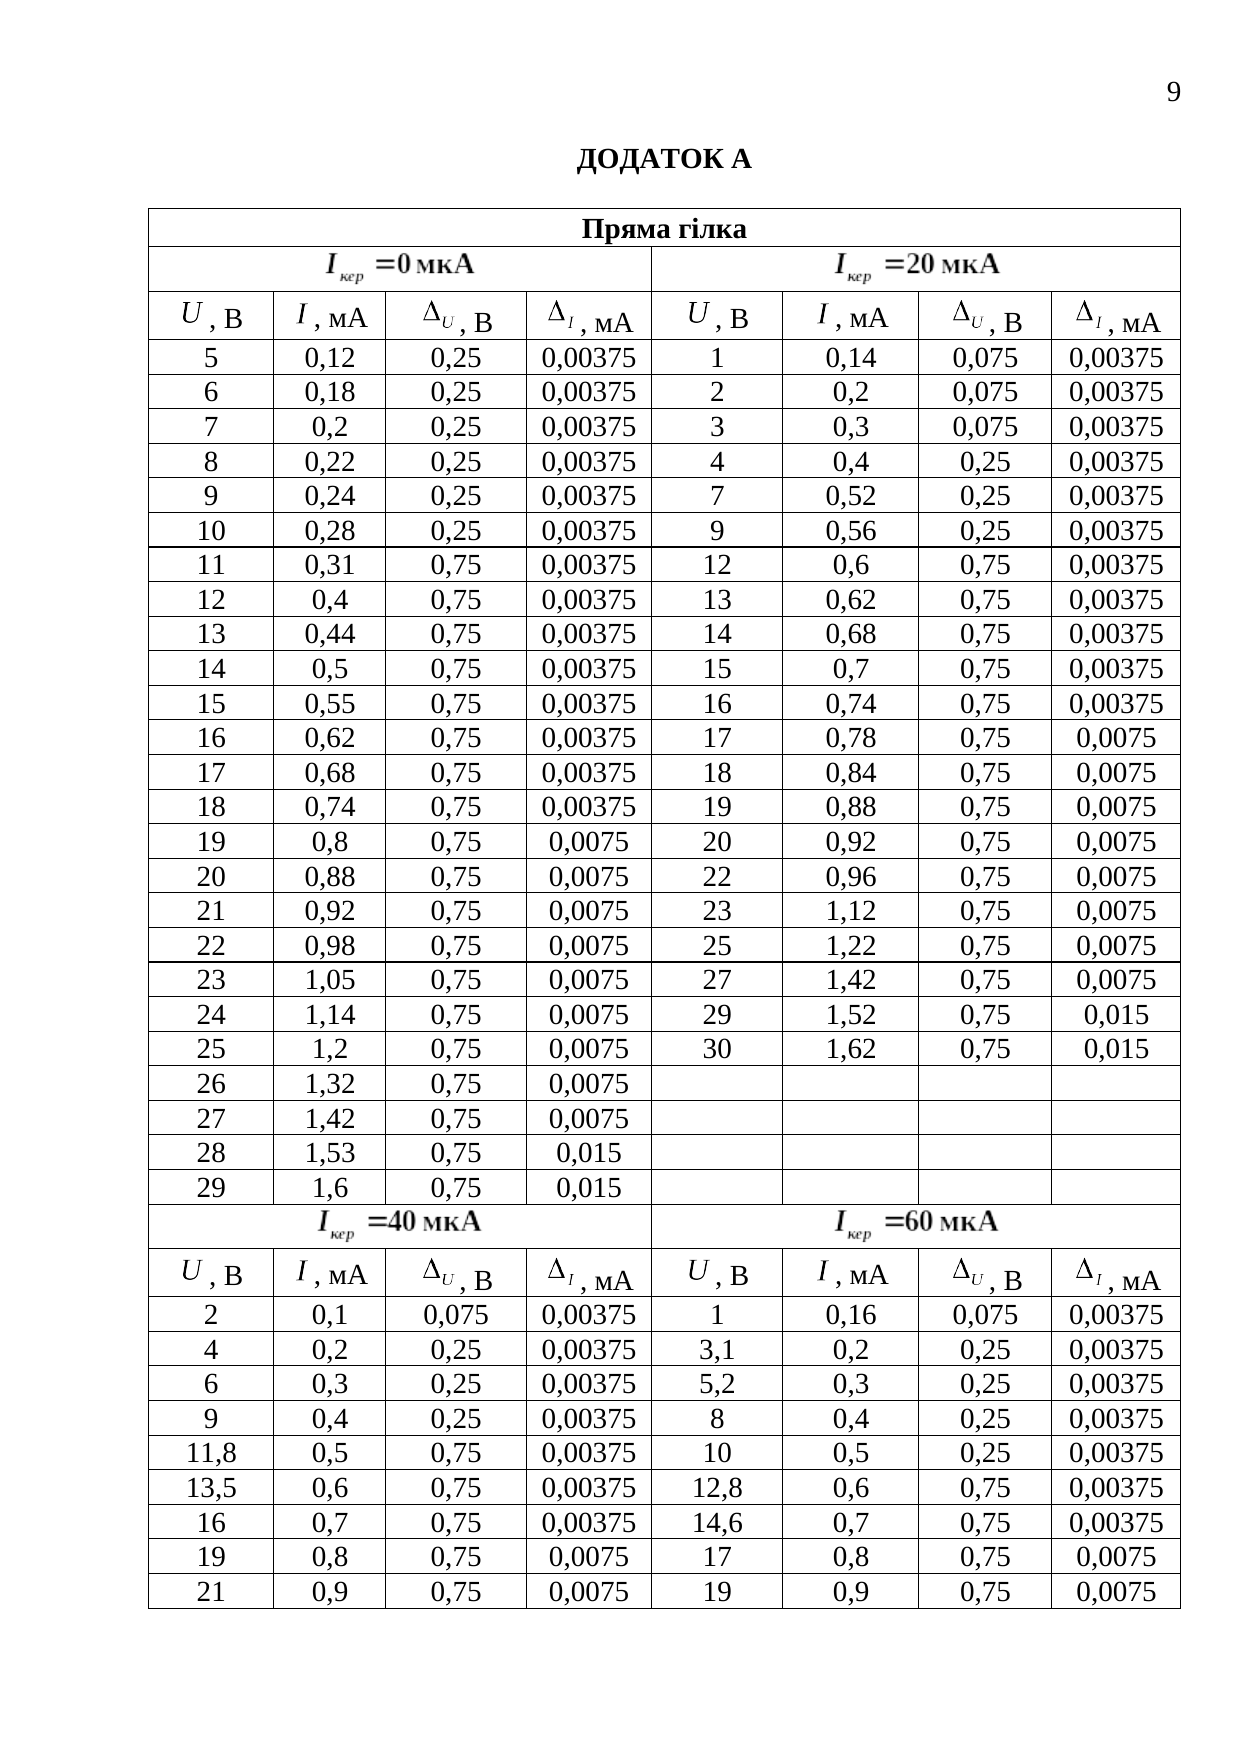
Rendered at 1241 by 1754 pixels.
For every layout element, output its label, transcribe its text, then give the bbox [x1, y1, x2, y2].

table_cell 21 [149, 1574, 273, 1607]
table_cell 17 [652, 720, 782, 754]
table_cell 0,075 [919, 340, 1051, 373]
table_cell 0,56 [783, 513, 918, 546]
table_cell , В [919, 292, 1051, 339]
table_cell 1,05 [274, 963, 385, 996]
table_cell 1,32 [274, 1066, 385, 1100]
table_cell 18 [652, 755, 782, 788]
table_cell 0,0075 [1052, 755, 1180, 788]
table_cell 0,00375 [1052, 686, 1180, 719]
table_cell 0,75 [386, 1032, 526, 1065]
table_cell , мА [274, 292, 385, 339]
table_cell 0,25 [919, 513, 1051, 546]
table_cell 0,2 [783, 1332, 918, 1365]
table_cell 0,075 [919, 375, 1051, 408]
table_cell 0,0075 [1052, 928, 1180, 961]
table_cell 0,075 [919, 1297, 1051, 1331]
table_cell 0,00375 [527, 582, 651, 616]
table_cell 1,6 [274, 1170, 385, 1203]
table_cell 12 [652, 548, 782, 581]
table_cell 21 [149, 893, 273, 927]
table_cell 19 [652, 790, 782, 823]
table_cell 0,4 [274, 582, 385, 616]
table_cell 0,00375 [1052, 340, 1180, 373]
table_cell , В [149, 1249, 273, 1296]
table_cell 0,6 [274, 1470, 385, 1504]
table_cell 14 [652, 617, 782, 650]
table_cell 0,00375 [527, 755, 651, 788]
table_cell 15 [149, 686, 273, 719]
table_cell , В [652, 292, 782, 339]
table_cell 0,75 [919, 1505, 1051, 1538]
table_cell 0,68 [783, 617, 918, 650]
table_cell 9 [149, 478, 273, 512]
table_cell 0,5 [274, 651, 385, 685]
table_cell 14,6 [652, 1505, 782, 1538]
table_cell 0,75 [919, 1574, 1051, 1607]
table_cell 0,0075 [527, 824, 651, 858]
table_cell 15 [652, 651, 782, 685]
table_cell 4 [149, 1332, 273, 1365]
table_cell [149, 247, 651, 291]
table_cell 0,7 [783, 1505, 918, 1538]
table_cell , мА [527, 1249, 651, 1296]
table_cell 0,75 [386, 1574, 526, 1607]
table_cell 0,75 [386, 1539, 526, 1573]
table_cell [652, 1066, 782, 1100]
table_cell 0,00375 [1052, 1401, 1180, 1434]
table_cell 0,0075 [527, 1574, 651, 1607]
table_cell 0,75 [919, 824, 1051, 858]
table_cell 0,00375 [527, 686, 651, 719]
table_cell 0,0075 [1052, 859, 1180, 892]
table_cell 0,4 [783, 444, 918, 477]
table_cell 25 [149, 1032, 273, 1065]
table_cell 0,88 [274, 859, 385, 892]
table_cell 0,31 [274, 548, 385, 581]
table_cell 0,0075 [1052, 790, 1180, 823]
table_cell 0,28 [274, 513, 385, 546]
table_cell , мА [1052, 292, 1180, 339]
table_cell , В [919, 1249, 1051, 1296]
table_cell 0,75 [919, 1539, 1051, 1573]
table_cell 1,22 [783, 928, 918, 961]
table_cell 1,53 [274, 1135, 385, 1169]
table_cell 0,74 [783, 686, 918, 719]
table_cell [783, 1066, 918, 1100]
table_cell 0,75 [386, 755, 526, 788]
table_cell 0,2 [274, 1332, 385, 1365]
table_cell 3 [652, 409, 782, 443]
table_cell 0,00375 [1052, 1332, 1180, 1365]
table_cell 23 [149, 963, 273, 996]
table_cell 0,62 [274, 720, 385, 754]
table_cell 26 [149, 1066, 273, 1100]
table_cell 0,3 [274, 1366, 385, 1400]
table_cell 0,00375 [1052, 651, 1180, 685]
table_cell 0,4 [274, 1401, 385, 1434]
table_cell 0,075 [386, 1297, 526, 1331]
table_cell 0,68 [274, 755, 385, 788]
table_cell 0,25 [386, 478, 526, 512]
table_cell [919, 1170, 1051, 1203]
table_cell 0,0075 [527, 1539, 651, 1573]
table_cell 0,3 [783, 1366, 918, 1400]
table_cell 0,00375 [1052, 548, 1180, 581]
table_cell 9 [149, 1401, 273, 1434]
table_cell , В [386, 292, 526, 339]
table_cell 8 [149, 444, 273, 477]
table_cell 0,75 [386, 1101, 526, 1134]
table_cell 0,75 [919, 859, 1051, 892]
table_cell 0,00375 [1052, 1366, 1180, 1400]
table_cell 28 [149, 1135, 273, 1169]
table_cell 0,00375 [527, 1332, 651, 1365]
table_cell 23 [652, 893, 782, 927]
table_cell 0,75 [386, 893, 526, 927]
table_cell 6 [149, 1366, 273, 1400]
table_cell [652, 1170, 782, 1203]
table_cell 0,52 [783, 478, 918, 512]
table_cell 0,44 [274, 617, 385, 650]
table_cell 0,25 [919, 1436, 1051, 1469]
table_cell 0,75 [386, 1066, 526, 1100]
table_cell 0,8 [274, 1539, 385, 1573]
table_cell [919, 1135, 1051, 1169]
table_cell [1052, 1101, 1180, 1134]
table_cell 0,00375 [527, 790, 651, 823]
table_cell 0,75 [386, 548, 526, 581]
table_cell 0,75 [919, 755, 1051, 788]
table_cell [919, 1101, 1051, 1134]
table_cell [1052, 1170, 1180, 1203]
table_header Пряма гілка [149, 209, 1180, 246]
table_cell 0,8 [783, 1539, 918, 1573]
table_cell 12 [149, 582, 273, 616]
table_cell 13 [652, 582, 782, 616]
table_cell 0,0075 [527, 1066, 651, 1100]
table_cell 0,75 [919, 997, 1051, 1031]
table_cell 16 [149, 1505, 273, 1538]
table_cell 18 [149, 790, 273, 823]
table_cell 0,00375 [1052, 444, 1180, 477]
table_cell 0,75 [919, 928, 1051, 961]
text ДОДАТОК А [148, 141, 1181, 174]
table_cell 0,0075 [527, 928, 651, 961]
table_cell 25 [652, 928, 782, 961]
table_cell 0,00375 [1052, 375, 1180, 408]
table_cell 0,3 [783, 409, 918, 443]
table_cell 0,75 [919, 1032, 1051, 1065]
table_cell 0,75 [919, 963, 1051, 996]
table_cell 0,00375 [527, 444, 651, 477]
table_cell 0,74 [274, 790, 385, 823]
table_cell 20 [652, 824, 782, 858]
table_cell 0,00375 [1052, 582, 1180, 616]
table_cell 0,16 [783, 1297, 918, 1331]
table_cell 0,55 [274, 686, 385, 719]
table_cell , мА [1052, 1249, 1180, 1296]
table_cell 0,96 [783, 859, 918, 892]
table_cell 0,0075 [1052, 824, 1180, 858]
table_cell 0,75 [919, 651, 1051, 685]
table_cell [652, 1205, 1180, 1248]
table_cell 7 [652, 478, 782, 512]
table_cell 0,25 [386, 444, 526, 477]
table_cell 0,92 [274, 893, 385, 927]
table_cell 13,5 [149, 1470, 273, 1504]
table_cell 29 [149, 1170, 273, 1203]
table_cell , мА [274, 1249, 385, 1296]
table_cell 0,0075 [527, 893, 651, 927]
table_cell 4 [652, 444, 782, 477]
table_cell 0,75 [919, 790, 1051, 823]
table_cell 22 [652, 859, 782, 892]
table_cell 0,6 [783, 1470, 918, 1504]
table_cell 1,62 [783, 1032, 918, 1065]
table_cell 10 [149, 513, 273, 546]
table_cell 0,75 [919, 720, 1051, 754]
table_cell 0,92 [783, 824, 918, 858]
table_cell 0,75 [919, 893, 1051, 927]
table_cell 0,0075 [527, 963, 651, 996]
table_cell 0,015 [527, 1170, 651, 1203]
table_cell 27 [149, 1101, 273, 1134]
table_cell 0,75 [919, 686, 1051, 719]
table_cell 0,00375 [527, 375, 651, 408]
table_cell 0,00375 [1052, 478, 1180, 512]
table_cell 1,12 [783, 893, 918, 927]
table_cell , мА [783, 292, 918, 339]
table_cell 0,14 [783, 340, 918, 373]
table_cell 0,75 [386, 824, 526, 858]
table_cell 0,75 [386, 720, 526, 754]
table_cell , В [652, 1249, 782, 1296]
table_cell 0,5 [274, 1436, 385, 1469]
table_cell 0,00375 [527, 513, 651, 546]
table_cell 1,14 [274, 997, 385, 1031]
table_cell 0,00375 [1052, 1470, 1180, 1504]
table_cell 0,00375 [527, 720, 651, 754]
table_cell 0,75 [386, 1170, 526, 1203]
table_cell 2 [652, 375, 782, 408]
table_cell 0,00375 [1052, 513, 1180, 546]
table_cell 22 [149, 928, 273, 961]
table_cell 0,00375 [527, 1401, 651, 1434]
table_cell 5,2 [652, 1366, 782, 1400]
table_cell 0,00375 [527, 478, 651, 512]
table_cell 0,4 [783, 1401, 918, 1434]
table_cell 0,1 [274, 1297, 385, 1331]
table_cell 0,75 [919, 1470, 1051, 1504]
table_cell 0,00375 [527, 1470, 651, 1504]
table_cell 1,2 [274, 1032, 385, 1065]
table_cell [652, 1101, 782, 1134]
table_cell 0,015 [527, 1135, 651, 1169]
table_cell 0,5 [783, 1436, 918, 1469]
table_cell 0,75 [919, 548, 1051, 581]
table_cell 1 [652, 340, 782, 373]
table_cell 0,8 [274, 824, 385, 858]
table_cell 0,75 [386, 790, 526, 823]
table_cell 0,0075 [527, 997, 651, 1031]
table_cell 0,25 [386, 1332, 526, 1365]
table_cell 16 [149, 720, 273, 754]
table_cell 0,75 [386, 1470, 526, 1504]
table_cell 0,75 [919, 617, 1051, 650]
table_cell , В [149, 292, 273, 339]
table_cell 0,25 [919, 478, 1051, 512]
table_cell [1052, 1135, 1180, 1169]
table_cell , мА [527, 292, 651, 339]
table_cell 0,24 [274, 478, 385, 512]
table_cell 11 [149, 548, 273, 581]
table_cell [652, 247, 1180, 291]
table_cell 0,00375 [1052, 409, 1180, 443]
table_cell [149, 1205, 651, 1248]
table_cell 0,2 [783, 375, 918, 408]
table_cell 0,75 [386, 1436, 526, 1469]
table_cell 1,42 [274, 1101, 385, 1134]
table_cell 17 [652, 1539, 782, 1573]
table_cell 19 [652, 1574, 782, 1607]
table_cell 19 [149, 824, 273, 858]
table_cell 0,7 [274, 1505, 385, 1538]
table_cell [783, 1101, 918, 1134]
table_cell 24 [149, 997, 273, 1031]
table_cell , В [386, 1249, 526, 1296]
table_cell 3,1 [652, 1332, 782, 1365]
table_cell 0,75 [386, 963, 526, 996]
table_cell 0,25 [386, 375, 526, 408]
table_cell 0,25 [386, 1401, 526, 1434]
table_cell 0,00375 [527, 409, 651, 443]
table_cell 30 [652, 1032, 782, 1065]
table_cell 17 [149, 755, 273, 788]
table_cell 0,75 [386, 997, 526, 1031]
table_cell 0,00375 [527, 1297, 651, 1331]
table_cell 19 [149, 1539, 273, 1573]
table_cell 0,2 [274, 409, 385, 443]
table_cell 8 [652, 1401, 782, 1434]
table_cell 0,62 [783, 582, 918, 616]
table_cell 0,00375 [527, 548, 651, 581]
table_cell 0,0075 [1052, 720, 1180, 754]
table_cell 0,75 [386, 617, 526, 650]
table_cell 1,42 [783, 963, 918, 996]
table_cell 0,75 [386, 1135, 526, 1169]
table_cell 0,00375 [1052, 1505, 1180, 1538]
table_cell 11,8 [149, 1436, 273, 1469]
table_cell 0,0075 [527, 859, 651, 892]
table_cell 0,0075 [1052, 893, 1180, 927]
table_cell [1052, 1066, 1180, 1100]
table_cell 1,52 [783, 997, 918, 1031]
table_cell 0,78 [783, 720, 918, 754]
table_cell 0,0075 [1052, 963, 1180, 996]
table_cell 12,8 [652, 1470, 782, 1504]
table_cell 20 [149, 859, 273, 892]
table_cell 0,18 [274, 375, 385, 408]
table_cell [919, 1066, 1051, 1100]
table_cell 0,00375 [1052, 617, 1180, 650]
table_cell 5 [149, 340, 273, 373]
table_cell 0,25 [386, 409, 526, 443]
table_cell [783, 1135, 918, 1169]
table_cell 0,9 [783, 1574, 918, 1607]
table_cell 0,00375 [1052, 1436, 1180, 1469]
table_cell [783, 1170, 918, 1203]
table_cell 0,0075 [527, 1101, 651, 1134]
table_cell 0,25 [386, 513, 526, 546]
table_cell 0,75 [386, 651, 526, 685]
table_cell 0,0075 [1052, 1539, 1180, 1573]
table_cell 27 [652, 963, 782, 996]
table_cell 0,98 [274, 928, 385, 961]
table_cell 0,25 [386, 1366, 526, 1400]
table_cell 10 [652, 1436, 782, 1469]
table_cell [652, 1135, 782, 1169]
table_cell 0,015 [1052, 1032, 1180, 1065]
table_cell 0,12 [274, 340, 385, 373]
table_cell 13 [149, 617, 273, 650]
table_cell 0,25 [919, 1332, 1051, 1365]
table_cell 6 [149, 375, 273, 408]
table_cell 0,25 [919, 444, 1051, 477]
table_cell 0,00375 [527, 340, 651, 373]
table_cell 0,75 [386, 928, 526, 961]
table_cell 14 [149, 651, 273, 685]
table_cell 0,6 [783, 548, 918, 581]
table_cell 0,0075 [527, 1032, 651, 1065]
table_cell 0,75 [386, 1505, 526, 1538]
table_cell 0,00375 [527, 617, 651, 650]
table_cell 0,25 [919, 1401, 1051, 1434]
table_cell 0,00375 [1052, 1297, 1180, 1331]
table_cell 0,015 [1052, 997, 1180, 1031]
table_cell 16 [652, 686, 782, 719]
table_cell 0,75 [386, 859, 526, 892]
table_cell 0,075 [919, 409, 1051, 443]
table_cell 0,00375 [527, 1436, 651, 1469]
table_cell 0,7 [783, 651, 918, 685]
table_cell 0,00375 [527, 1366, 651, 1400]
table_cell 0,84 [783, 755, 918, 788]
table_cell 0,25 [919, 1366, 1051, 1400]
table_cell 0,00375 [527, 651, 651, 685]
table_cell 29 [652, 997, 782, 1031]
table_cell 0,88 [783, 790, 918, 823]
table_cell 0,0075 [1052, 1574, 1180, 1607]
table_cell 0,75 [386, 686, 526, 719]
table_cell 2 [149, 1297, 273, 1331]
table_cell , мА [783, 1249, 918, 1296]
table_cell 0,9 [274, 1574, 385, 1607]
table_cell 0,75 [919, 582, 1051, 616]
table_cell 0,75 [386, 582, 526, 616]
table_cell 0,22 [274, 444, 385, 477]
table_cell 1 [652, 1297, 782, 1331]
table_cell 0,00375 [527, 1505, 651, 1538]
table_cell 9 [652, 513, 782, 546]
table_cell 7 [149, 409, 273, 443]
table_cell 0,25 [386, 340, 526, 373]
